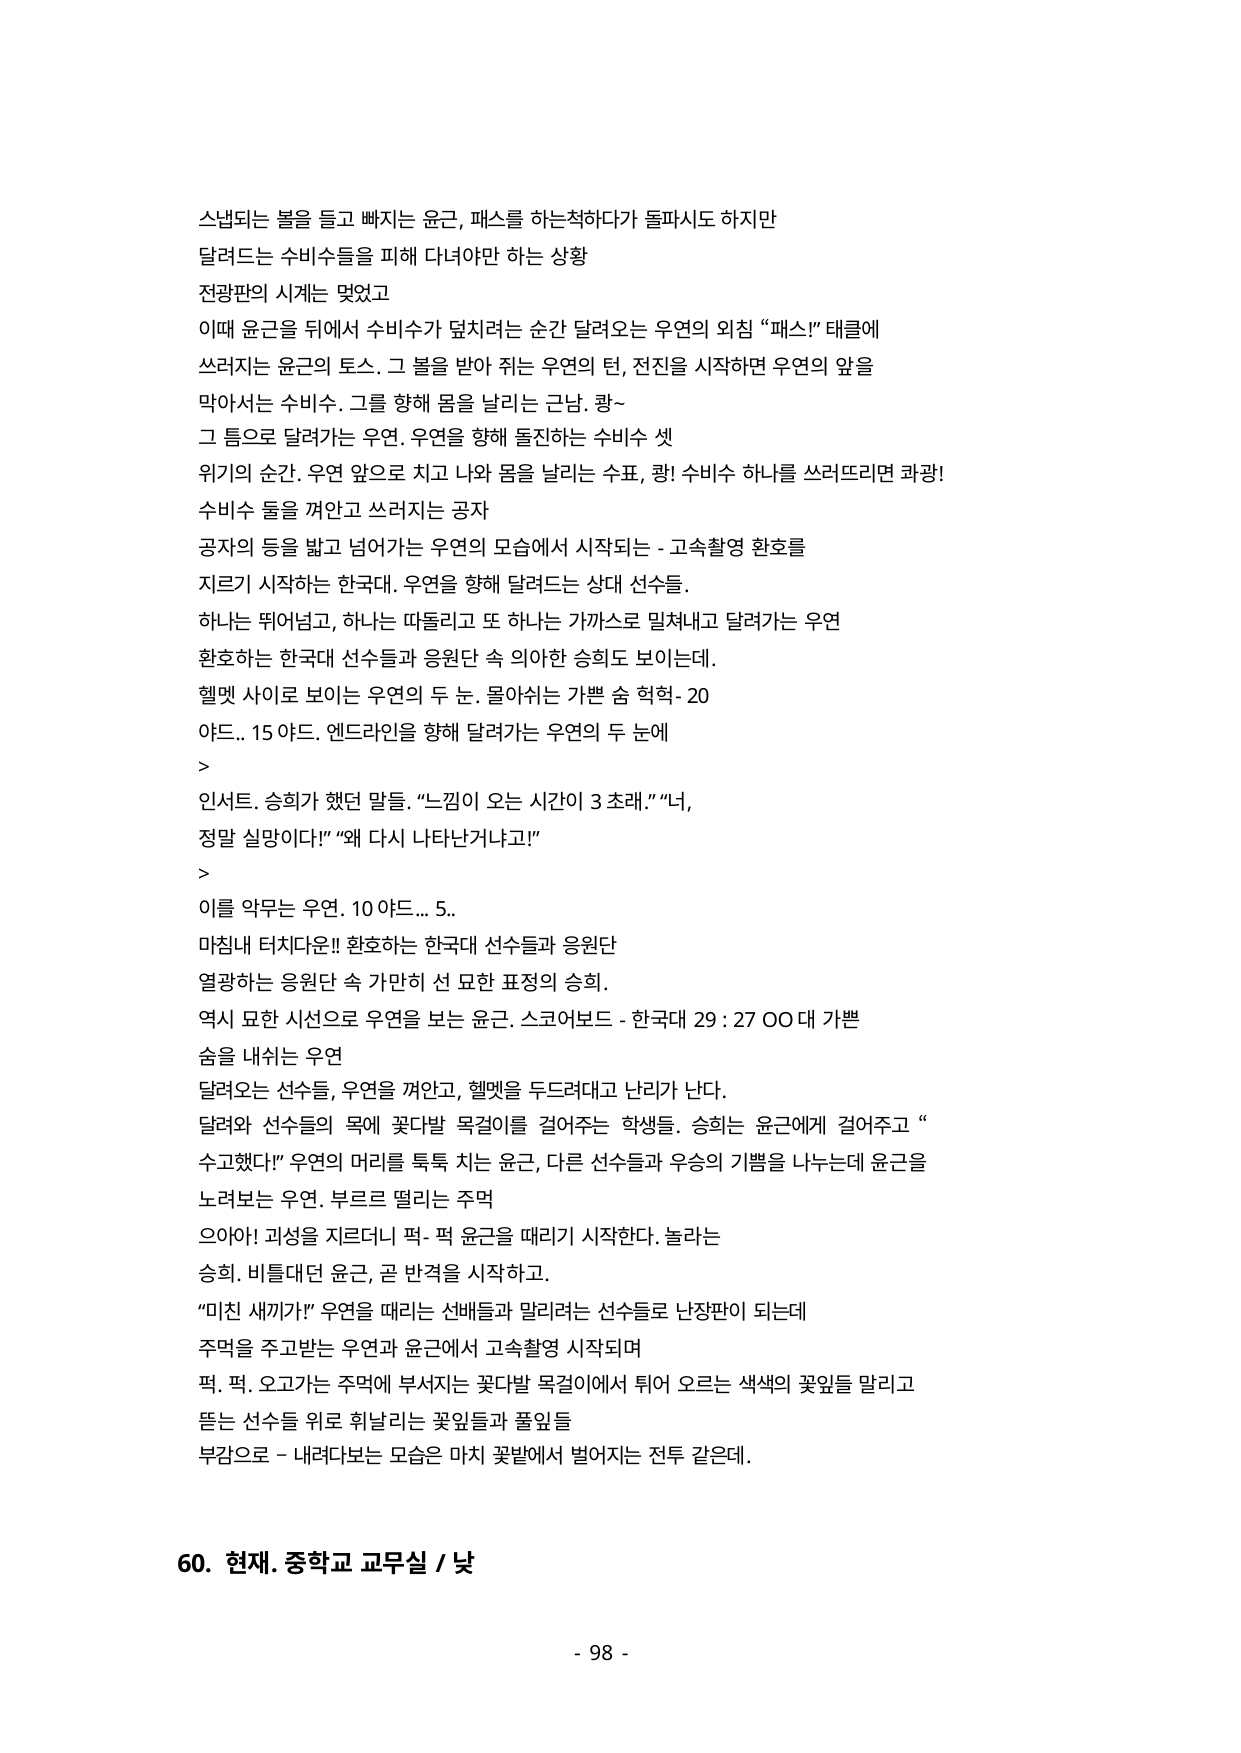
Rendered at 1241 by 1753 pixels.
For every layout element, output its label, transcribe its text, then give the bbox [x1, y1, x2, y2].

text 이때 윤근을 뒤에서 수비수가 덮치려는 순간 달려오는 우연의 외침 “패스!” 태클에 쓰러지는 윤근의 토스. 그 볼을 받아 쥐는 우연의 턴, 전진을 시작하면 우연의 앞을 막아서는 수비수. 그를 향해 몸을 날리는 근남. 쾅~ [198, 313, 898, 417]
text 위기의 순간. 우연 앞으로 치고 나와 몸을 날리는 수표, 쾅! 수비수 하나를 쓰러뜨리면 콰광! 수비수 둘을 껴안고 쓰러지는 공자 [198, 457, 957, 524]
text 달려오는 선수들, 우연을 껴안고, 헬멧을 두드려대고 난리가 난다. [198, 1077, 1065, 1104]
text 헬멧 사이로 보이는 우연의 두 눈. 몰아쉬는 가쁜 숨 헉헉- 20야드.. 15야드. 엔드라인을 향해 달려가는 우연의 두 눈에 [198, 679, 725, 746]
text 마침내 터치다운!! 환호하는 한국대 선수들과 응원단 열광하는 응원단 속 가만히 선 묘한 표정의 승희. [198, 929, 657, 996]
text “미친 새끼가!” 우연을 때리는 선배들과 말리려는 선수들로 난장판이 되는데 주먹을 주고받는 우연과 윤근에서 고속촬영 시작되며 [198, 1295, 862, 1362]
text 공자의 등을 밟고 넘어가는 우연의 모습에서 시작되는 - 고속촬영 환호를 지르기 시작하는 한국대. 우연을 향해 달려드는 상대 선수들. [198, 531, 827, 598]
text 부감으로 – 내려다보는 모습은 마치 꽃밭에서 벌어지는 전투 같은데. [198, 1442, 1065, 1469]
text 전광판의 시계는 멎었고 [198, 277, 1065, 307]
text 스냅되는 볼을 들고 빠지는 윤근, 패스를 하는척하다가 돌파시도 하지만 달려드는 수비수들을 피해 다녀야만 하는 상황 [198, 203, 808, 270]
text > [198, 753, 1065, 780]
text 하나는 뛰어넘고, 하나는 따돌리고 또 하나는 가까스로 밀쳐내고 달려가는 우연 환호하는 한국대 선수들과 응원단 속 의아한 승희도 보이는데. [198, 605, 892, 672]
text 퍽. 퍽. 오고가는 주먹에 부서지는 꽃다발 목걸이에서 튀어 오르는 색색의 꽃잎들 말리고 뜯는 선수들 위로 휘날리는 꽃잎들과 풀잎들 [198, 1368, 930, 1436]
text 그 틈으로 달려가는 우연. 우연을 향해 돌진하는 수비수 셋 [198, 424, 1065, 451]
text 역시 묘한 시선으로 우연을 보는 윤근. 스코어보드 - 한국대 29 : 27 OO대 가쁜 숨을 내쉬는 우연 [198, 1003, 862, 1070]
subtitle 현재. 중학교 교무실 / 낮 [177, 1543, 1065, 1579]
text 으아아! 괴성을 지르더니 퍽- 퍽 윤근을 때리기 시작한다. 놀라는 승희. 비틀대던 윤근, 곧 반격을 시작하고. [198, 1221, 732, 1288]
text 이를 악무는 우연. 10야드... 5.. [198, 892, 1065, 923]
text 달려와 선수들의 목에 꽃다발 목걸이를 걸어주는 학생들. 승희는 윤근에게 걸어주고 “수고했다!” 우연의 머리를 툭툭 치는 윤근, 다른 선수들과 우승의 기쁨을 나누는데 윤근을 노려보는 우연. 부르르 떨리는 주먹 [198, 1110, 929, 1214]
text > [198, 860, 1065, 886]
text 인서트. 승희가 했던 말들. “느낌이 오는 시간이 3초래.” “너, 정말 실망이다!” “왜 다시 나타난거냐고!” [198, 785, 716, 853]
